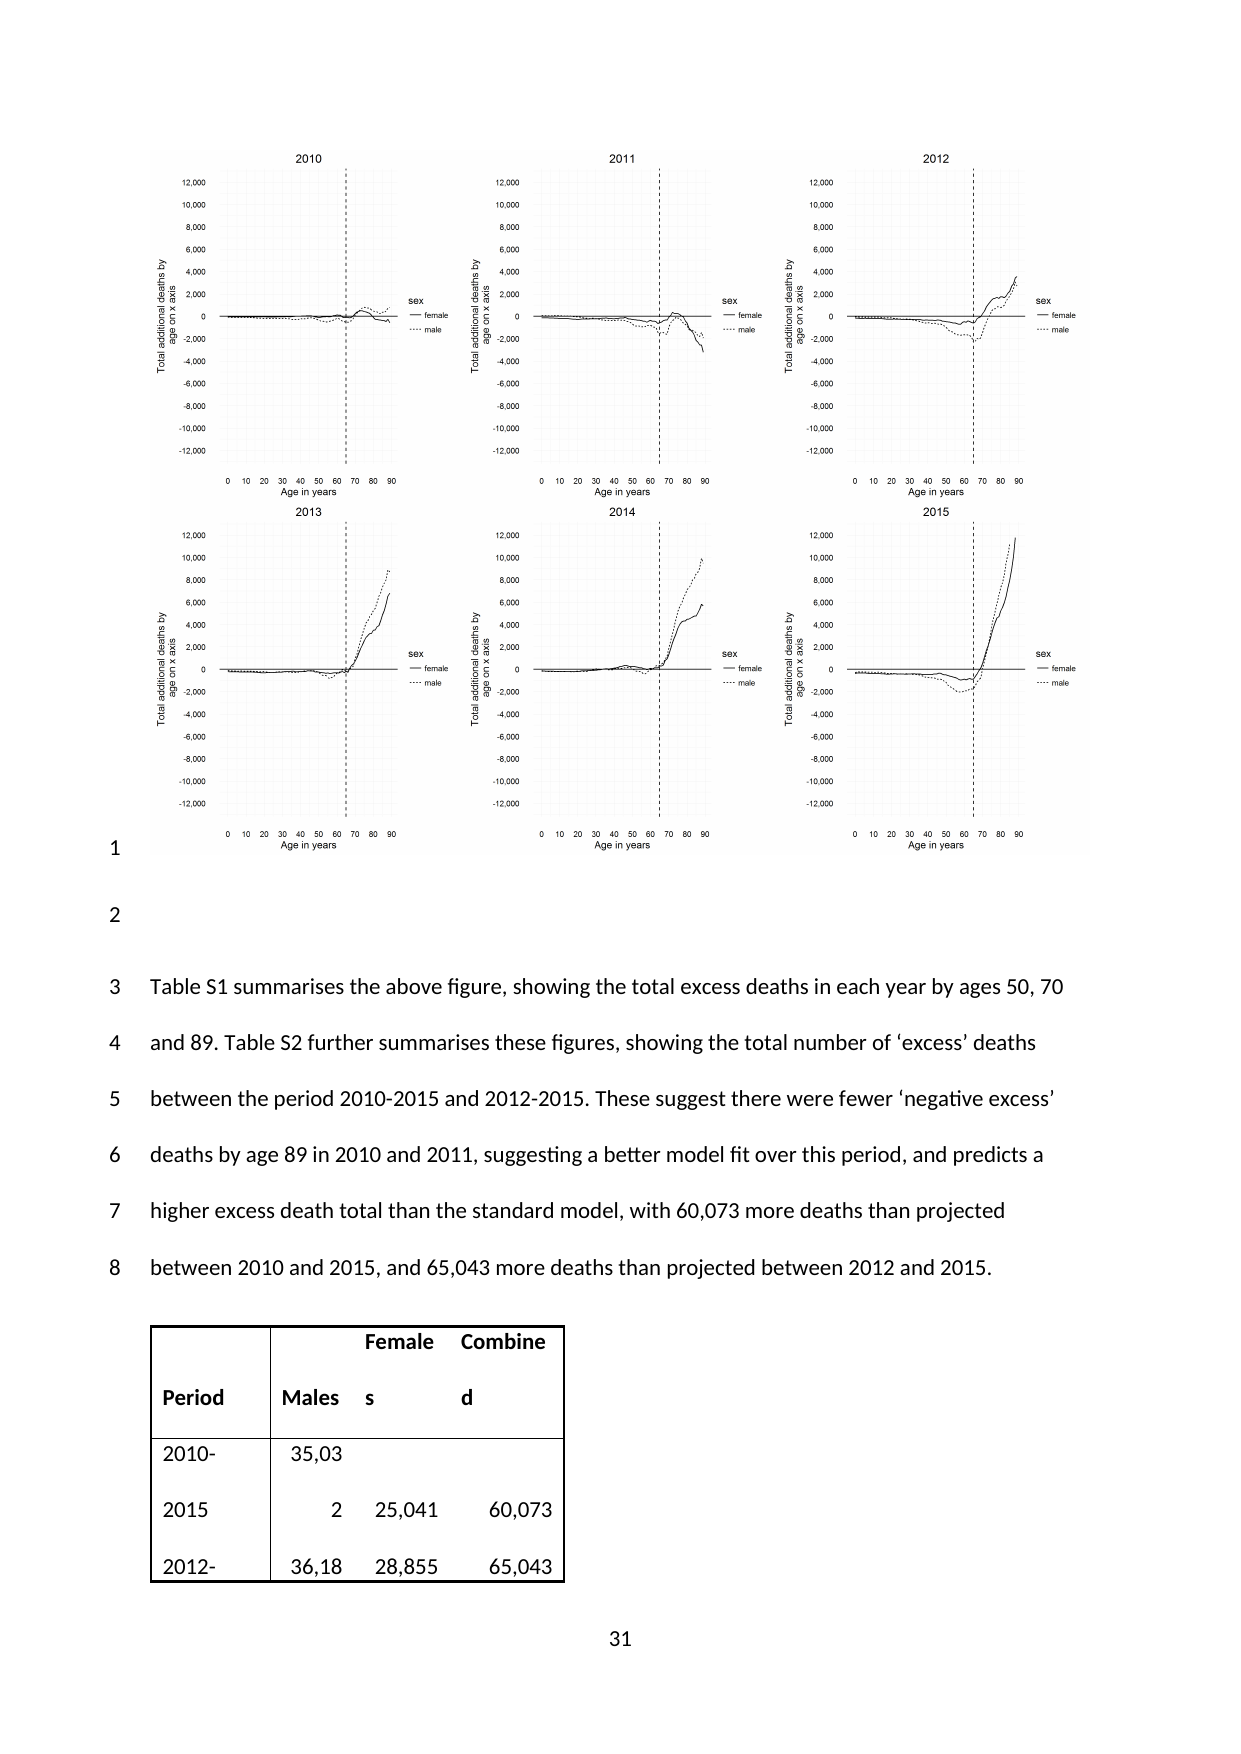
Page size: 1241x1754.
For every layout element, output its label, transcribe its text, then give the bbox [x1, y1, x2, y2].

table_header Period [152, 1328, 270, 1438]
text Table S1 summarises the above figure, showing the total excess deaths in each year by ages 50, 70 and 89. Table S2 further summarises these figures, showing the total number of ‘excess’ deaths between the period 2010-2015 and 2012-2015. These suggest there were fewer ‘negative excess’ deaths by age 89 in 2010 and 2011, suggesting a better model fit over this period, and predicts a higher excess death total than the standard model, with 60,073 more deaths than projected between 2010 and 2015, and 65,043 more deaths than projected between 2012 and 2015. [150, 972, 1090, 1281]
table_cell 25,041 [354, 1439, 449, 1549]
table_cell 2012-2015 [152, 1549, 270, 1580]
table_cell 35,032 [271, 1439, 353, 1549]
table_cell 65,043 [450, 1549, 563, 1580]
table_cell 2010-2015 [152, 1439, 270, 1549]
table_cell 60,073 [450, 1439, 563, 1549]
picture [150, 150, 1090, 855]
table_header Males [271, 1328, 353, 1438]
table_header Combined [450, 1328, 563, 1438]
table_header Females [354, 1328, 449, 1438]
table_cell 36,188 [271, 1549, 353, 1580]
table_cell 28,855 [354, 1549, 449, 1580]
